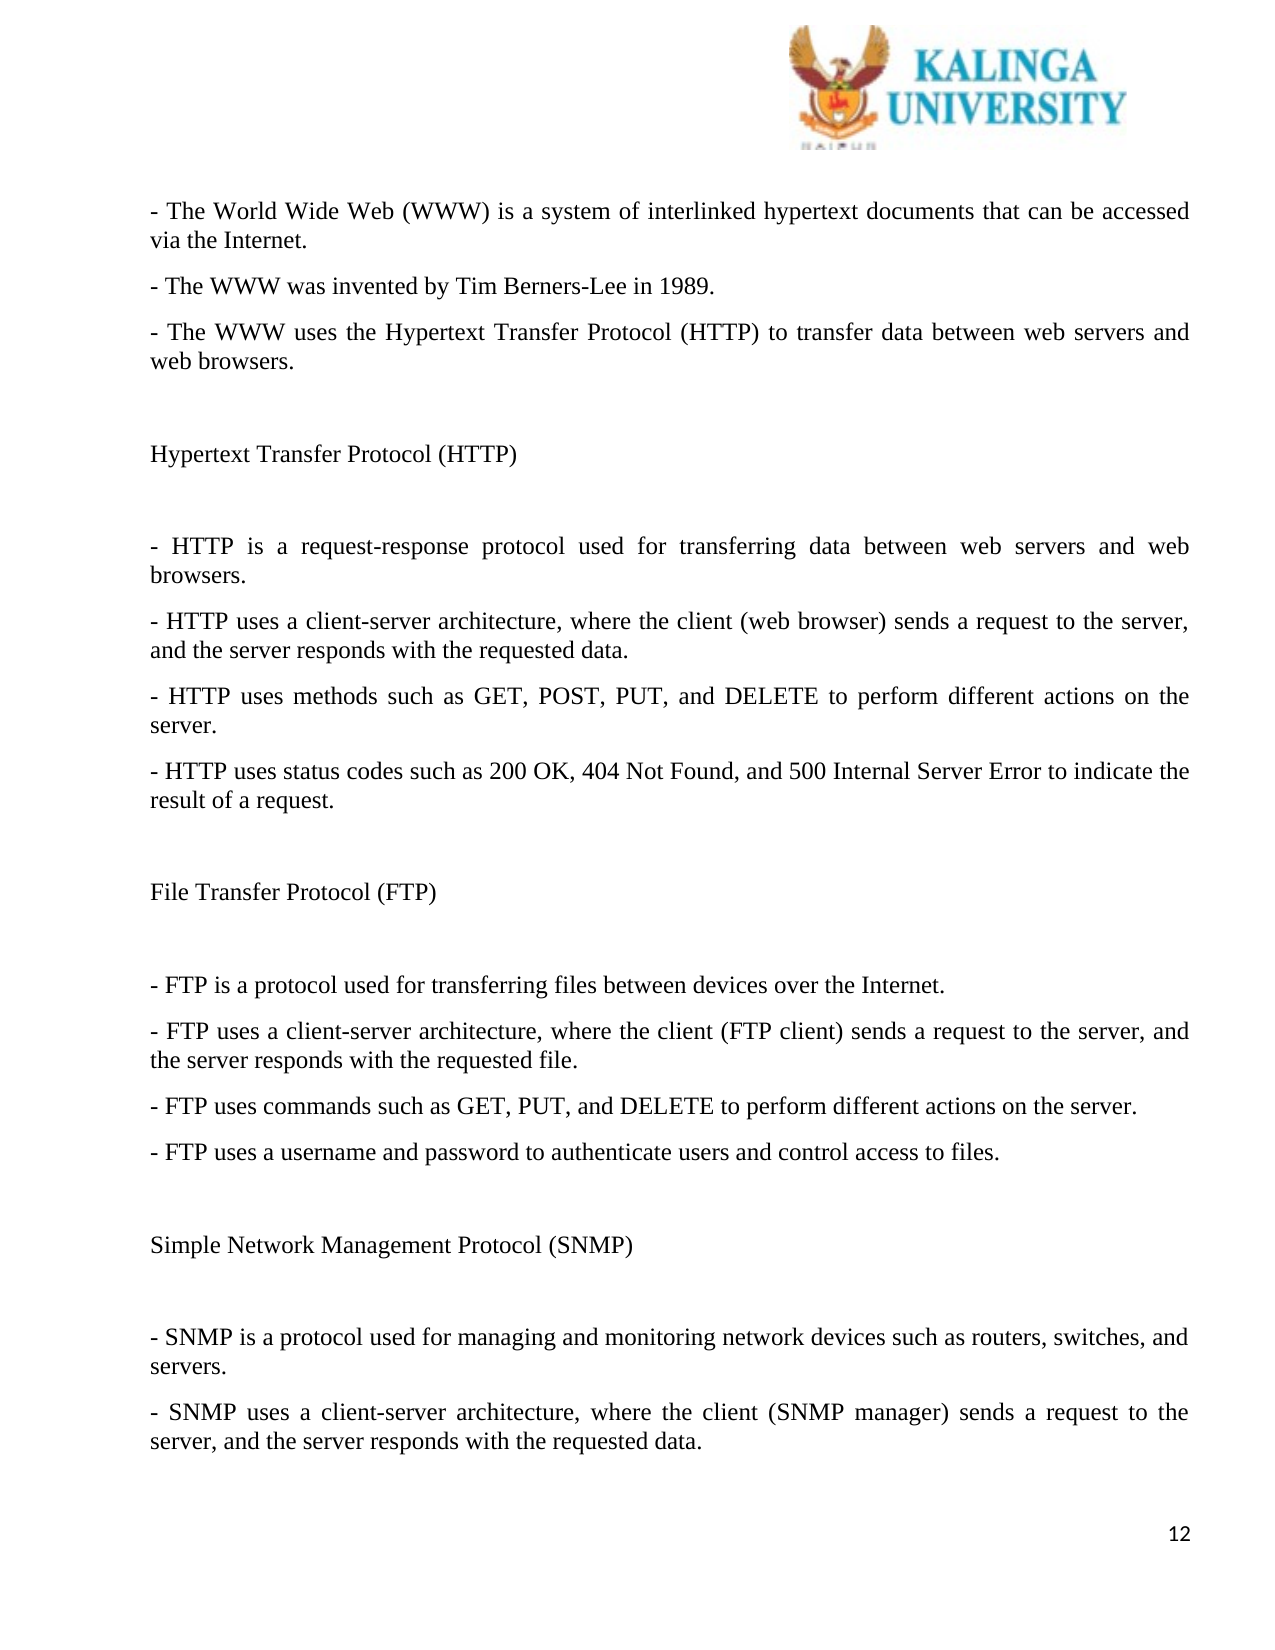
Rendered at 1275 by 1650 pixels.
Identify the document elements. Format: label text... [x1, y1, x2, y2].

text - HTTP uses a client-server architecture, where the client (web browser) sends a request to the server, and the server responds with the requested data. [150, 606, 1191, 664]
text - FTP is a protocol used for transferring files between devices over the Internet. [150, 970, 1191, 999]
text Hypertext Transfer Protocol (HTTP) [150, 439, 1191, 467]
text - FTP uses a username and password to authenticate users and control access to files. [150, 1137, 1191, 1166]
text - SNMP uses a client-server architecture, where the client (SNMP manager) sends a request to the server, and the server responds with the requested data. [150, 1397, 1191, 1455]
text Simple Network Management Protocol (SNMP) [150, 1230, 1191, 1259]
text File Transfer Protocol (FTP) [150, 877, 1191, 906]
text - HTTP uses status codes such as 200 OK, 404 Not Found, and 500 Internal Server Error to indicate the result of a request. [150, 756, 1191, 814]
text - SNMP is a protocol used for managing and monitoring network devices such as routers, switches, and servers. [150, 1322, 1191, 1380]
text - HTTP is a request-response protocol used for transferring data between web servers and web browsers. [150, 531, 1191, 589]
text - The WWW was invented by Tim Berners-Lee in 1989. [150, 271, 1191, 300]
text - FTP uses commands such as GET, PUT, and DELETE to perform different actions on the server. [150, 1091, 1191, 1120]
text - FTP uses a client-server architecture, where the client (FTP client) sends a request to the server, and the server responds with the requested file. [150, 1016, 1191, 1074]
text - The WWW uses the Hypertext Transfer Protocol (HTTP) to transfer data between web servers and web browsers. [150, 317, 1191, 375]
text - The World Wide Web (WWW) is a system of interlinked hypertext documents that can be accessed via the Internet. [150, 196, 1191, 254]
picture [789, 25, 1127, 150]
text - HTTP uses methods such as GET, POST, PUT, and DELETE to perform different actions on the server. [150, 681, 1191, 739]
